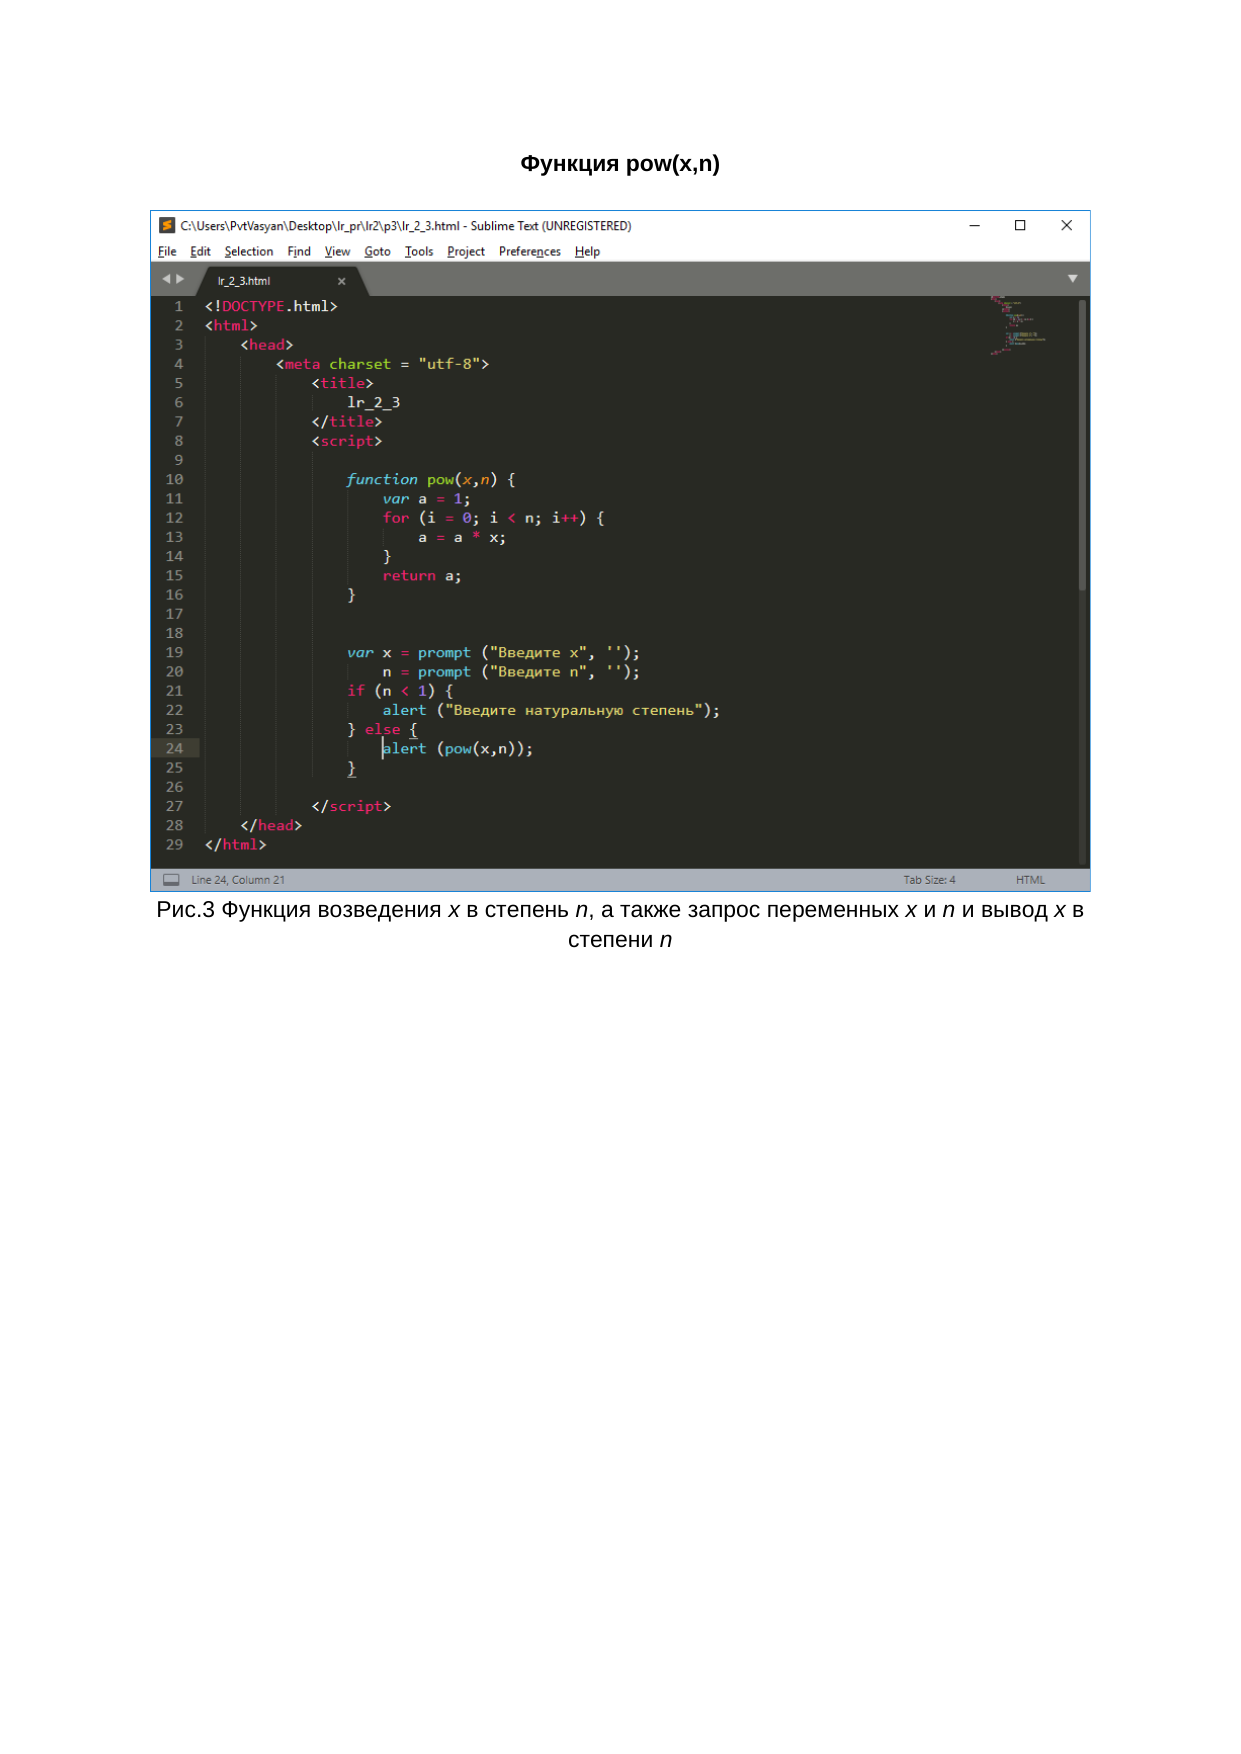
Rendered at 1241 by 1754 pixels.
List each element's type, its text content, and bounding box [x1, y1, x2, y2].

text Функция pow(x,n) [150, 150, 1090, 176]
picture [150, 210, 1091, 892]
text Рис.3 Функция возведения x в степень n, а также запрос переменных x и n и вывод x в степени n [150, 896, 1090, 952]
